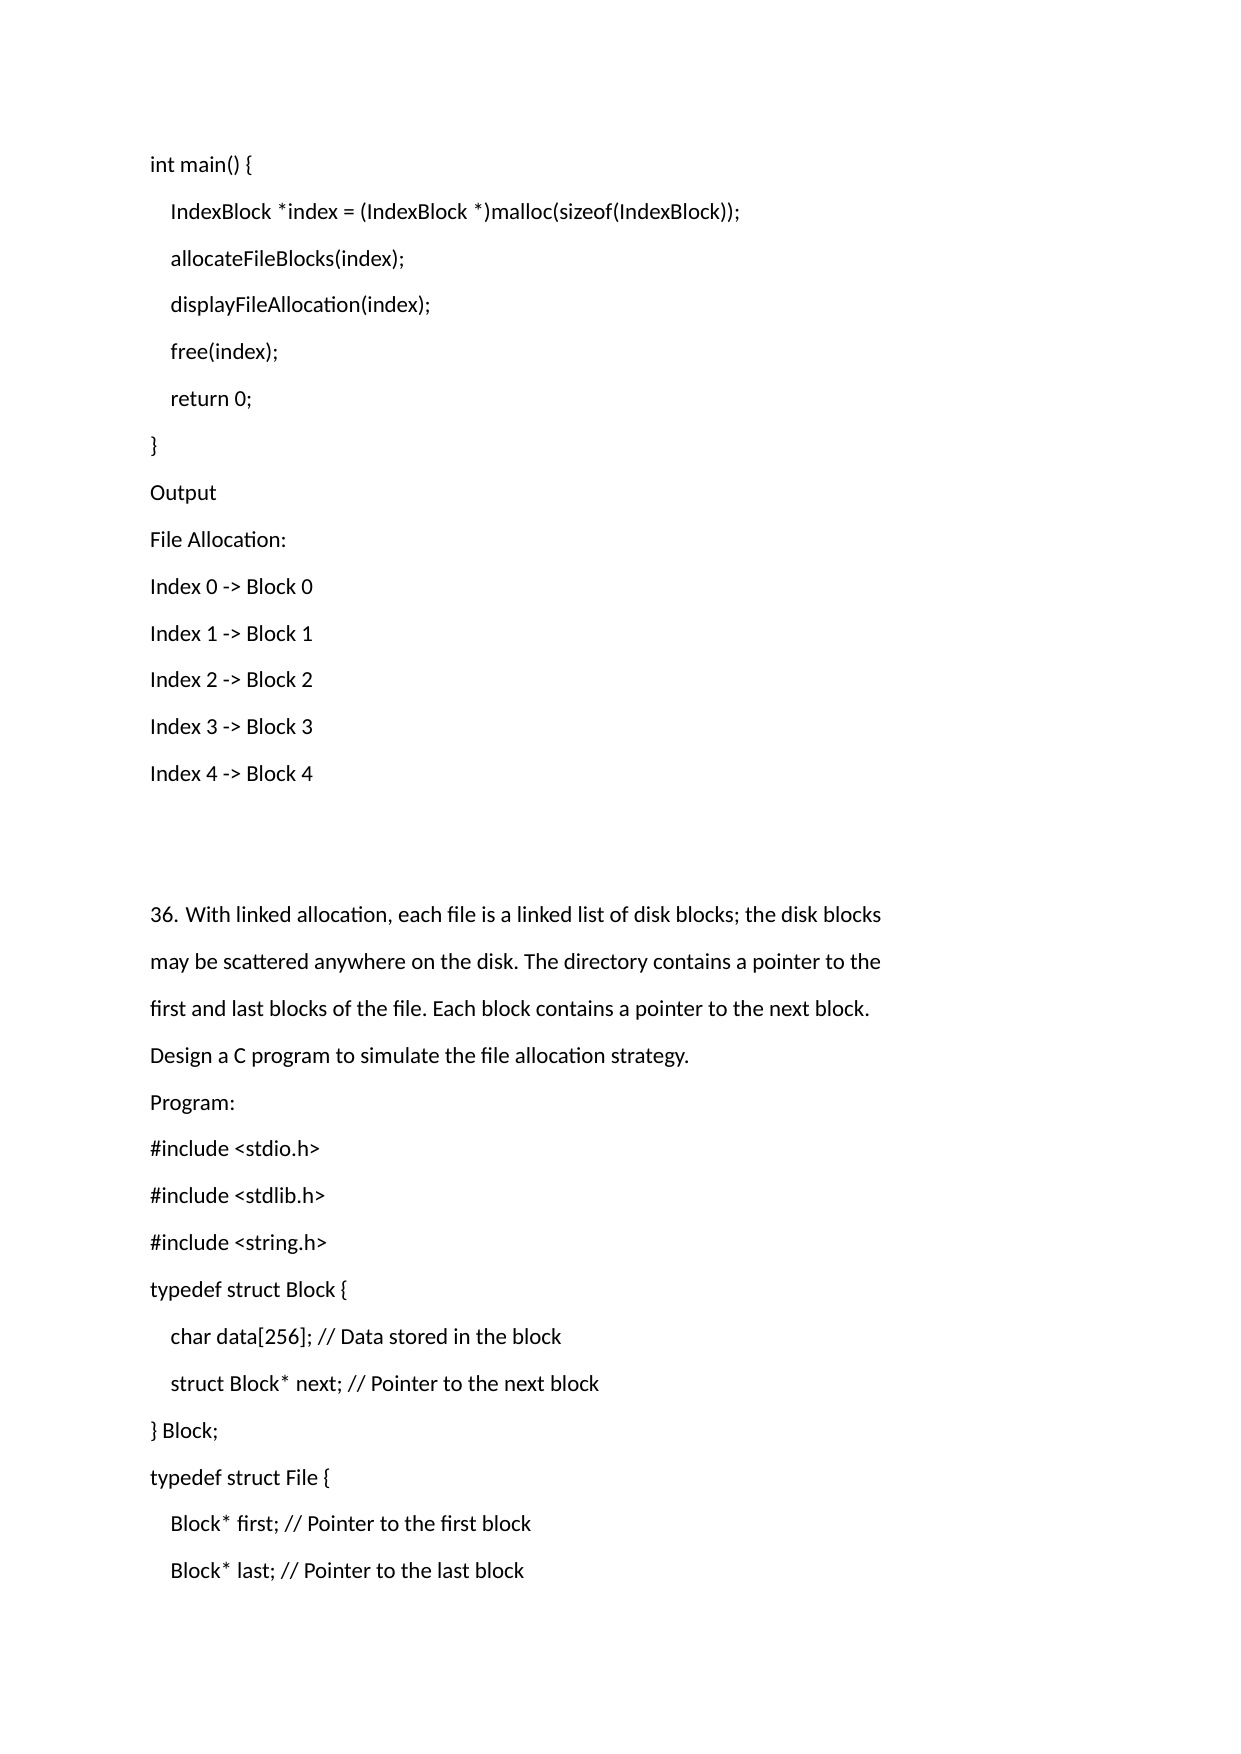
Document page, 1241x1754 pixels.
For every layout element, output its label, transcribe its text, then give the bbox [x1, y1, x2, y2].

text 36. With linked allocation, each file is a linked list of disk blocks; the disk blocks [150, 900, 1090, 928]
text Index 0 -> Block 0 [150, 572, 1090, 600]
text } Block; [150, 1416, 1090, 1444]
text Block* last; // Pointer to the last block [150, 1556, 1090, 1584]
text #include <stdlib.h> [150, 1181, 1090, 1209]
text #include <string.h> [150, 1228, 1090, 1256]
text char data[256]; // Data stored in the block [150, 1322, 1090, 1350]
text first and last blocks of the file. Each block contains a pointer to the next block. [150, 994, 1090, 1022]
text free(index); [150, 337, 1090, 366]
text typedef struct File { [150, 1463, 1090, 1491]
text Index 2 -> Block 2 [150, 666, 1090, 694]
text Index 1 -> Block 1 [150, 619, 1090, 647]
text #include <stdio.h> [150, 1134, 1090, 1162]
text Design a C program to simulate the file allocation strategy. [150, 1041, 1090, 1069]
text struct Block* next; // Pointer to the next block [150, 1369, 1090, 1397]
text Output [150, 478, 1090, 506]
text return 0; [150, 384, 1090, 412]
text may be scattered anywhere on the disk. The directory contains a pointer to the [150, 947, 1090, 975]
text allocateFileBlocks(index); [150, 244, 1090, 272]
text File Allocation: [150, 525, 1090, 553]
text Index 3 -> Block 3 [150, 712, 1090, 741]
text Program: [150, 1088, 1090, 1116]
text IndexBlock *index = (IndexBlock *)malloc(sizeof(IndexBlock)); [150, 197, 1090, 225]
text displayFileAllocation(index); [150, 291, 1090, 319]
text Block* first; // Pointer to the first block [150, 1509, 1090, 1537]
text } [150, 431, 1090, 459]
text int main() { [150, 150, 1090, 178]
text Index 4 -> Block 4 [150, 759, 1090, 787]
text typedef struct Block { [150, 1275, 1090, 1303]
